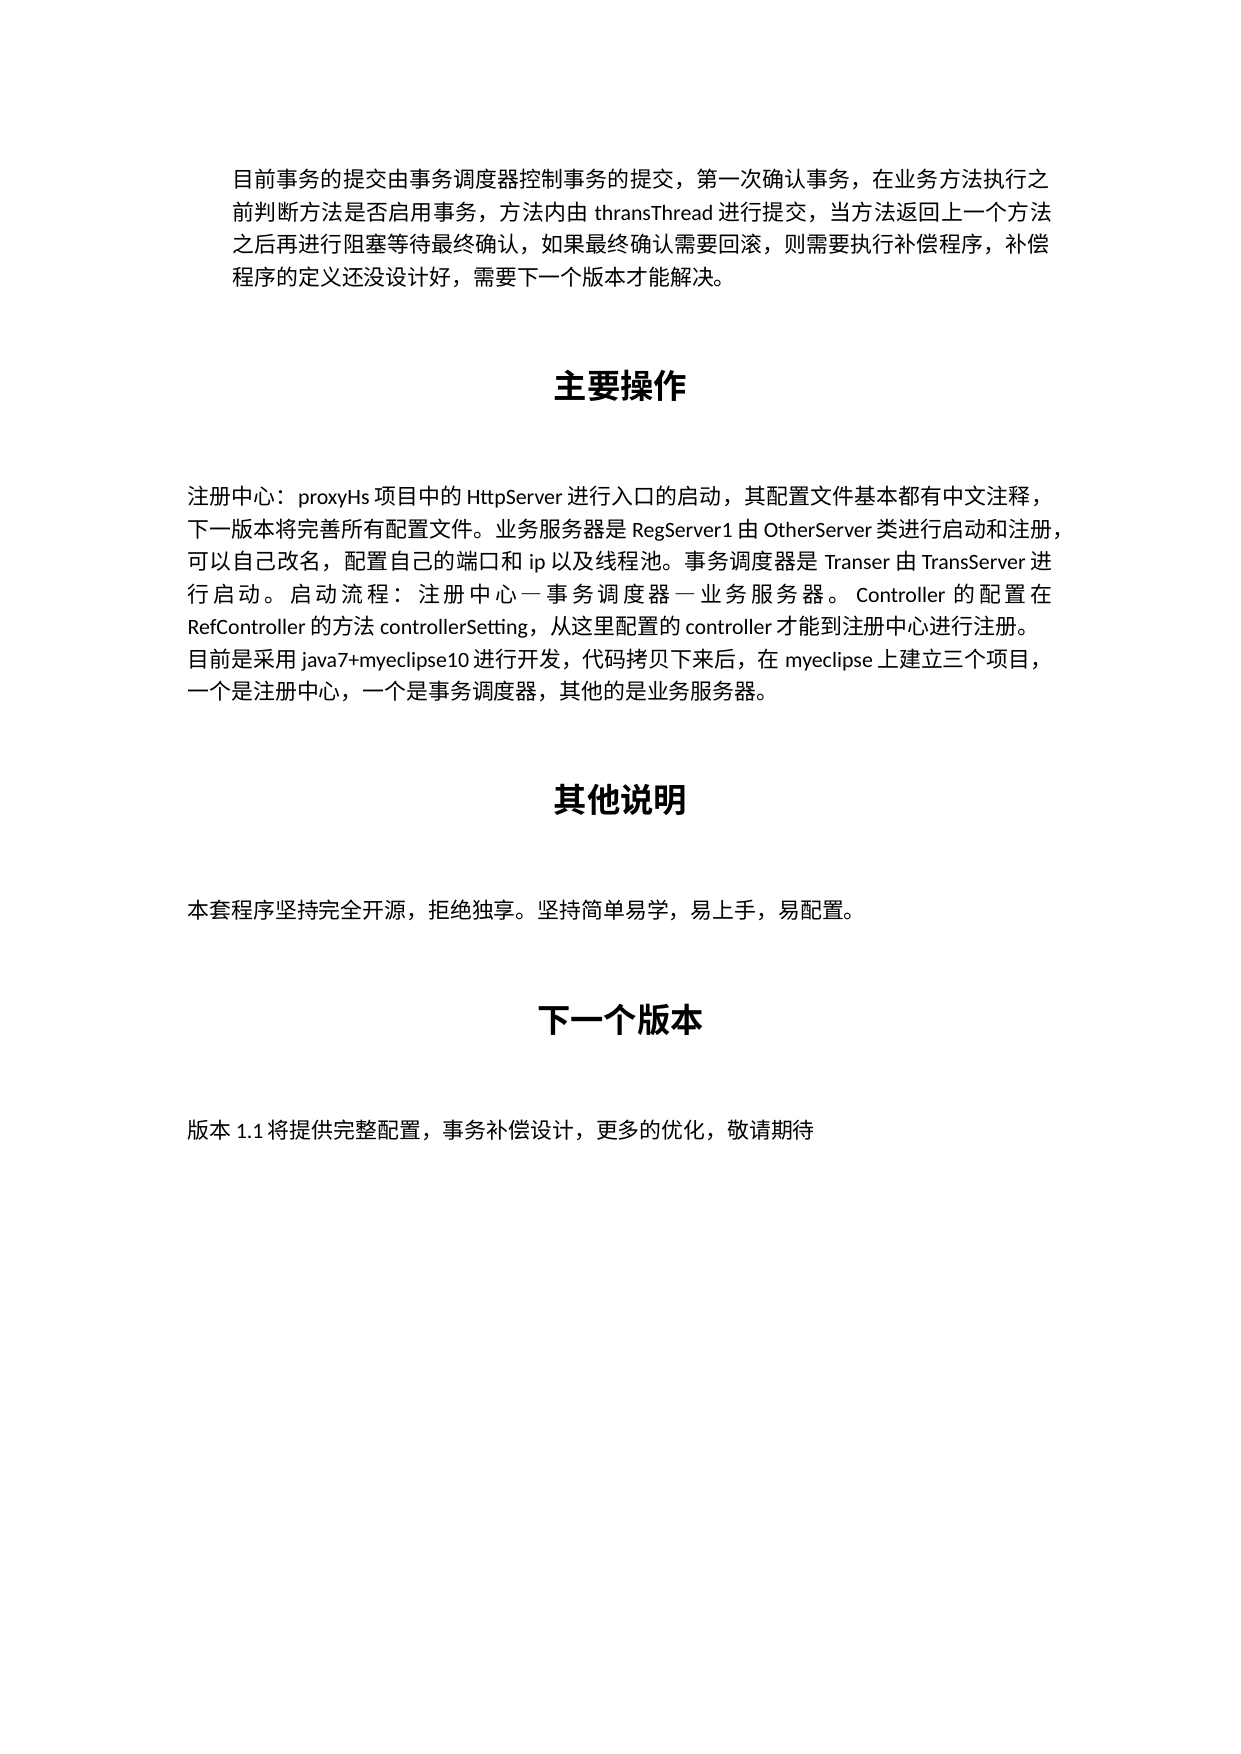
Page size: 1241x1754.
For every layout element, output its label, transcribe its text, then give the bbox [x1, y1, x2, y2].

text 注册中心：proxyHs项目中的HttpServer进行入口的启动，其配置文件基本都有中文注释，下一版本将完善所有配置文件。业务服务器是RegServer1由OtherServer类进行启动和注册，可以自己改名，配置自己的端口和ip以及线程池。事务调度器是Transer由TransServer进行启动。启动流程：注册中心—事务调度器—业务服务器。Controller的配置在RefController的方法controllerSetting，从这里配置的controller才能到注册中心进行注册。 [187, 479, 1053, 641]
text 目前是采用java7+myeclipse10进行开发，代码拷贝下来后，在myeclipse上建立三个项目，一个是注册中心，一个是事务调度器，其他的是业务服务器。 [187, 641, 1053, 706]
text 版本1.1将提供完整配置，事务补偿设计，更多的优化，敬请期待 [187, 1112, 1053, 1145]
text 本套程序坚持完全开源，拒绝独享。坚持简单易学，易上手，易配置。 [187, 893, 1053, 926]
subtitle 其他说明 [187, 766, 1053, 831]
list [187, 162, 1053, 292]
subtitle 主要操作 [187, 352, 1053, 417]
subtitle 下一个版本 [187, 985, 1053, 1050]
